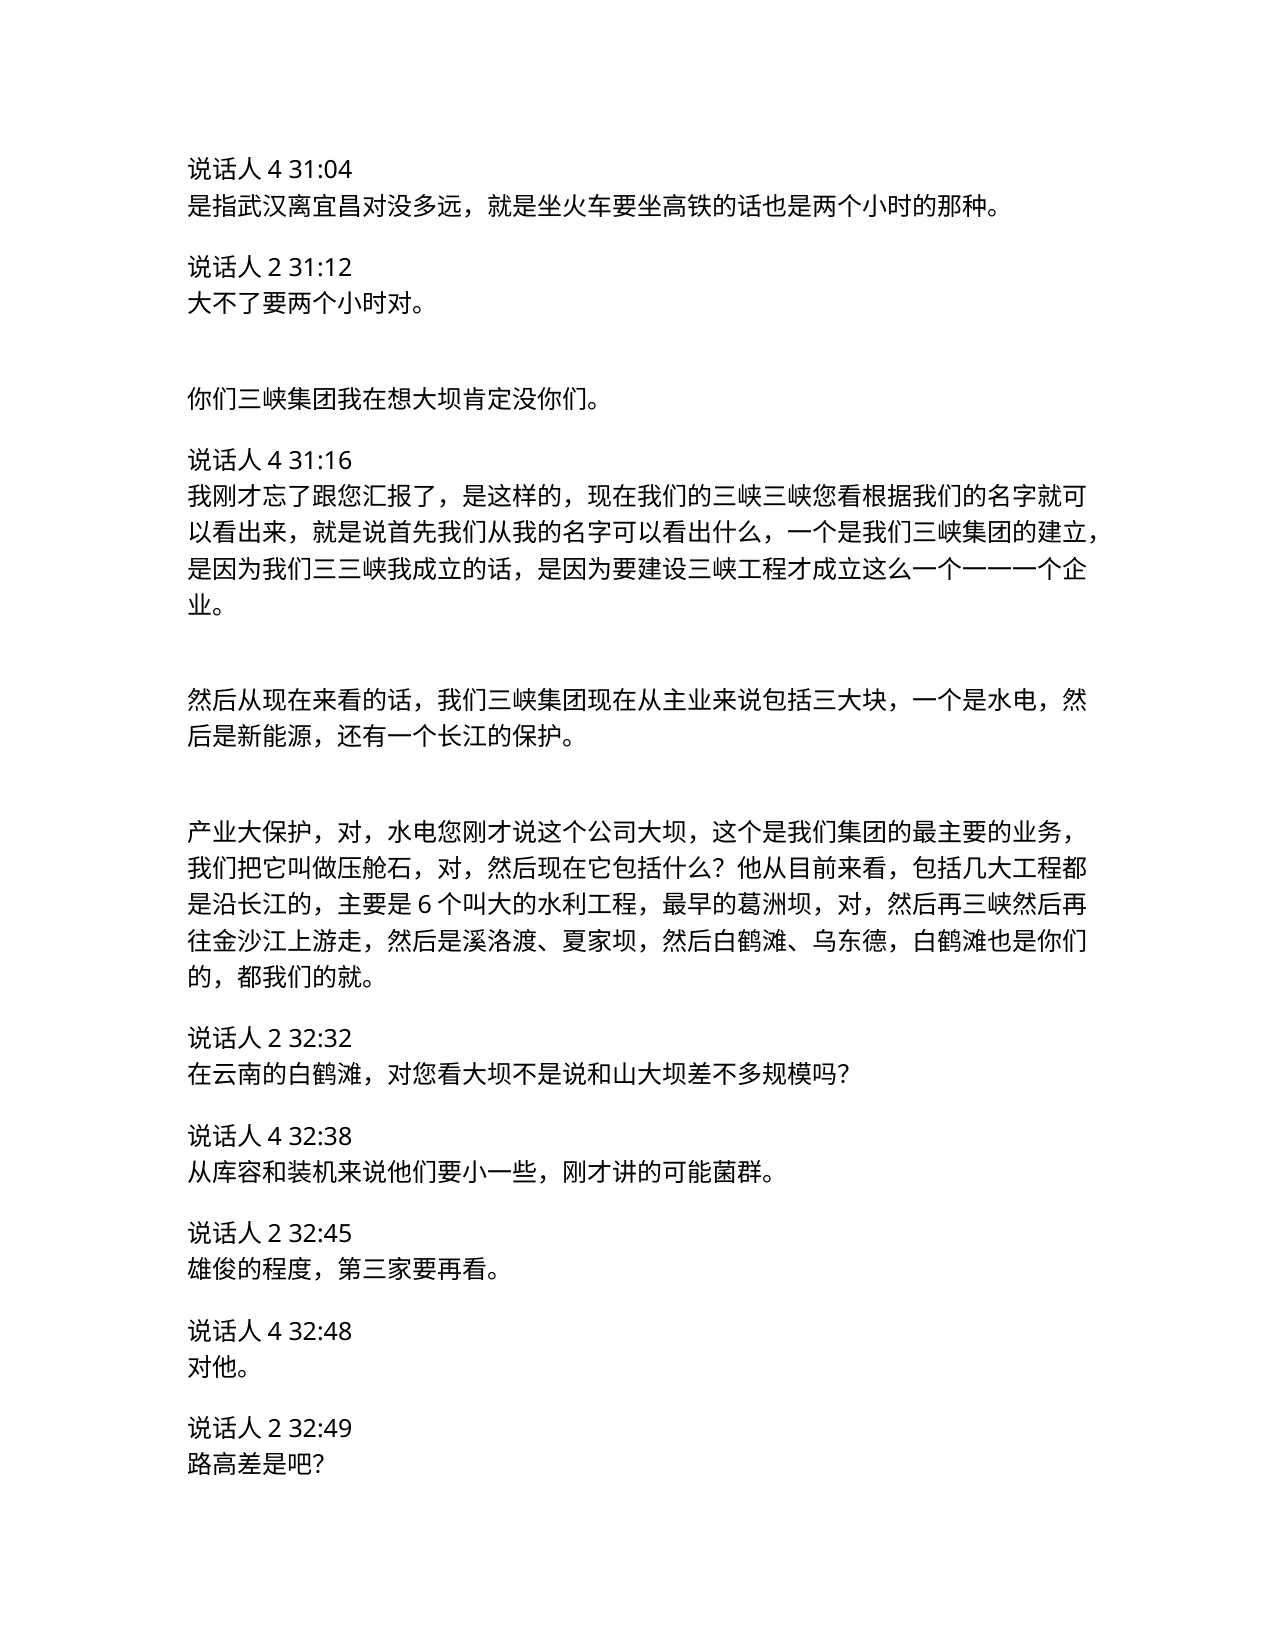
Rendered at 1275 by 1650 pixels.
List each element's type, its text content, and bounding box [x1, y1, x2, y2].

text 说话人4 31:16 我刚才忘了跟您汇报了，是这样的，现在我们的三峡三峡您看根据我们的名字就可以看出来，就是说首先我们从我的名字可以看出什么，一个是我们三峡集团的建立，是因为我们三三峡我成立的话，是因为要建设三峡工程才成立这么一个一一一个企业。 [187, 440, 1087, 622]
text 说话人4 31:04 是指武汉离宜昌对没多远，就是坐火车要坐高铁的话也是两个小时的那种。 [187, 150, 1087, 222]
text 你们三峡集团我在想大坝肯定没你们。 [187, 345, 1087, 415]
text 说话人2 32:32 在云南的白鹤滩，对您看大坝不是说和山大坝差不多规模吗？ [187, 1018, 1087, 1091]
text 说话人2 31:12 大不了要两个小时对。 [187, 247, 1087, 320]
text 产业大保护，对，水电您刚才说这个公司大坝，这个是我们集团的最主要的业务，我们把它叫做压舱石，对，然后现在它包括什么？他从目前来看，包括几大工程都是沿长江的，主要是6个叫大的水利工程，最早的葛洲坝，对，然后再三峡然后再往金沙江上游走，然后是溪洛渡、夏家坝，然后白鹤滩、乌东德，白鹤滩也是你们的，都我们的就。 [187, 778, 1087, 993]
text 说话人4 32:38 从库容和装机来说他们要小一些，刚才讲的可能菌群。 [187, 1116, 1087, 1188]
text 说话人4 32:48 对他。 [187, 1311, 1087, 1383]
text 说话人2 32:45 雄俊的程度，第三家要再看。 [187, 1213, 1087, 1286]
text 然后从现在来看的话，我们三峡集团现在从主业来说包括三大块，一个是水电，然后是新能源，还有一个长江的保护。 [187, 647, 1087, 753]
text 说话人2 32:49 路高差是吧？ [187, 1408, 1087, 1481]
